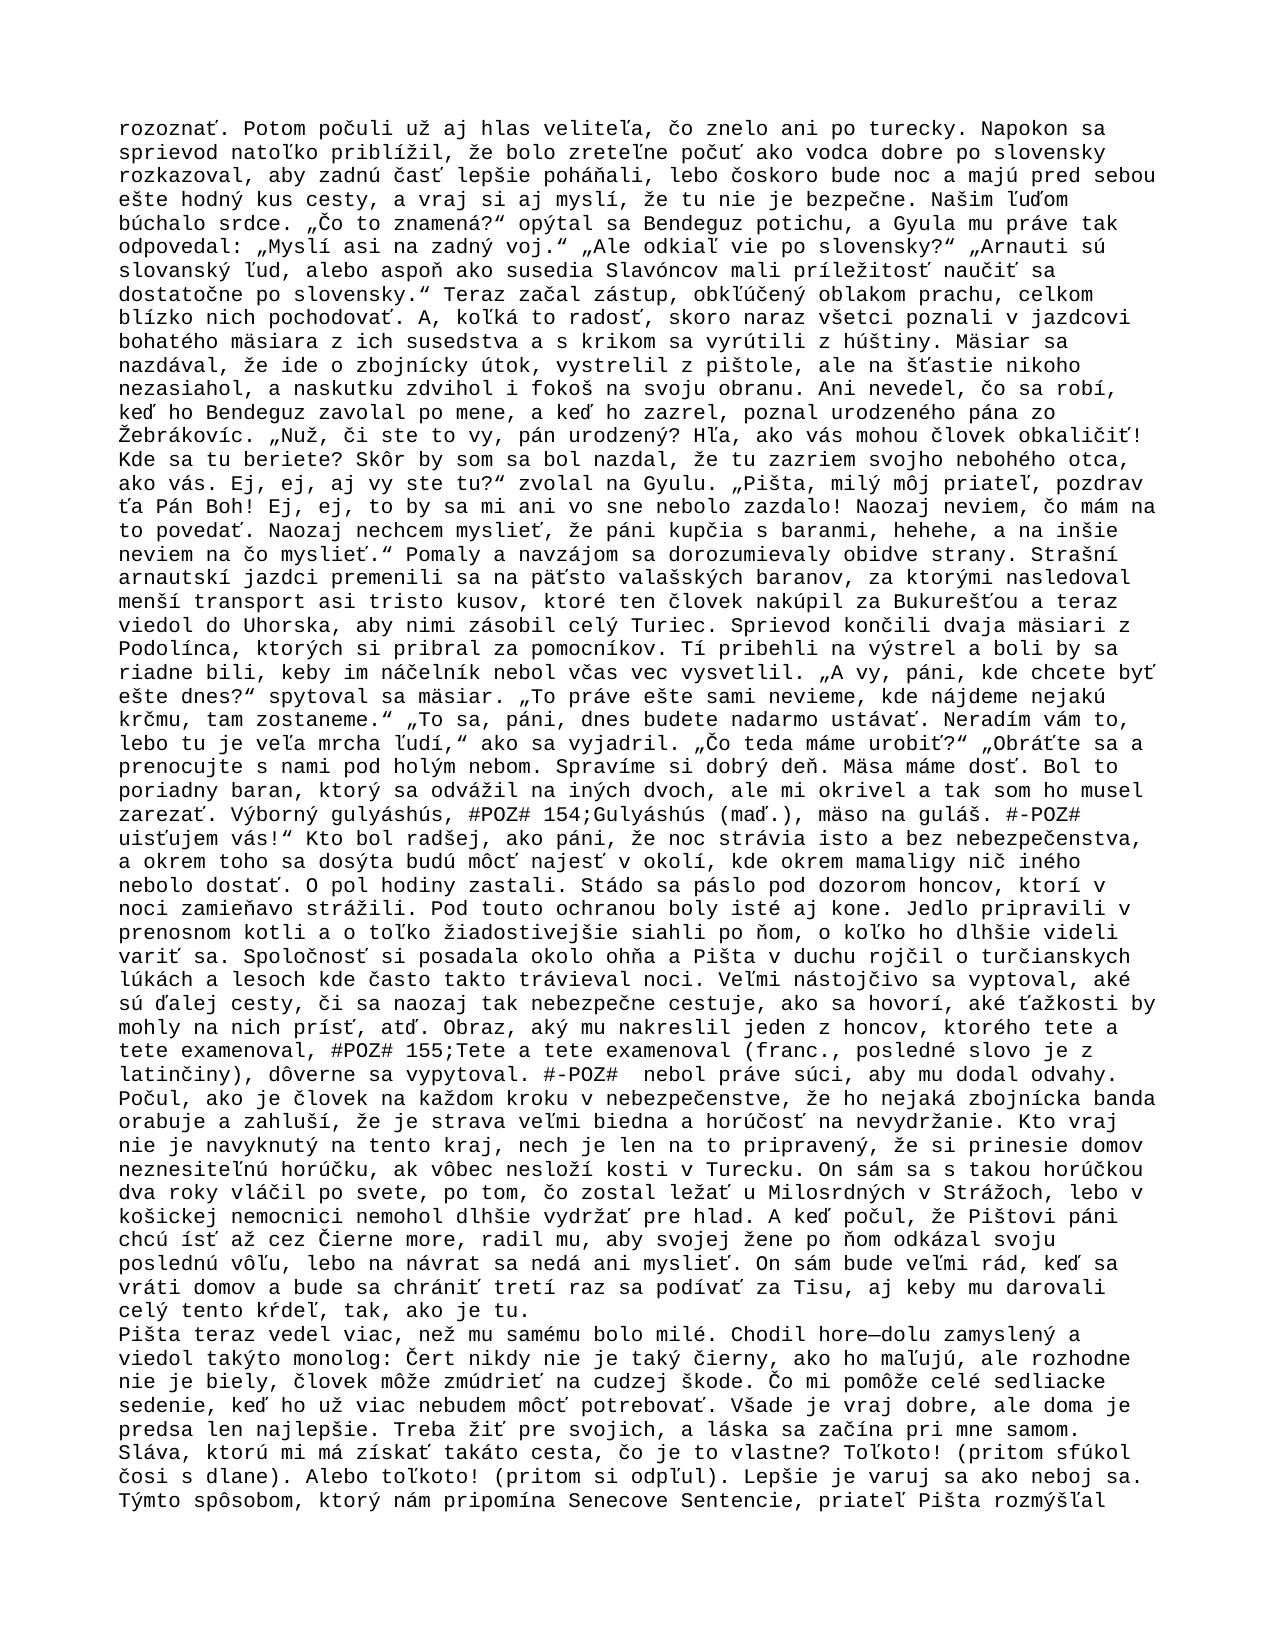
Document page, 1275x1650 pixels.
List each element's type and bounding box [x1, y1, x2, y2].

text [118, 1324, 1157, 1513]
text [118, 118, 1157, 1324]
